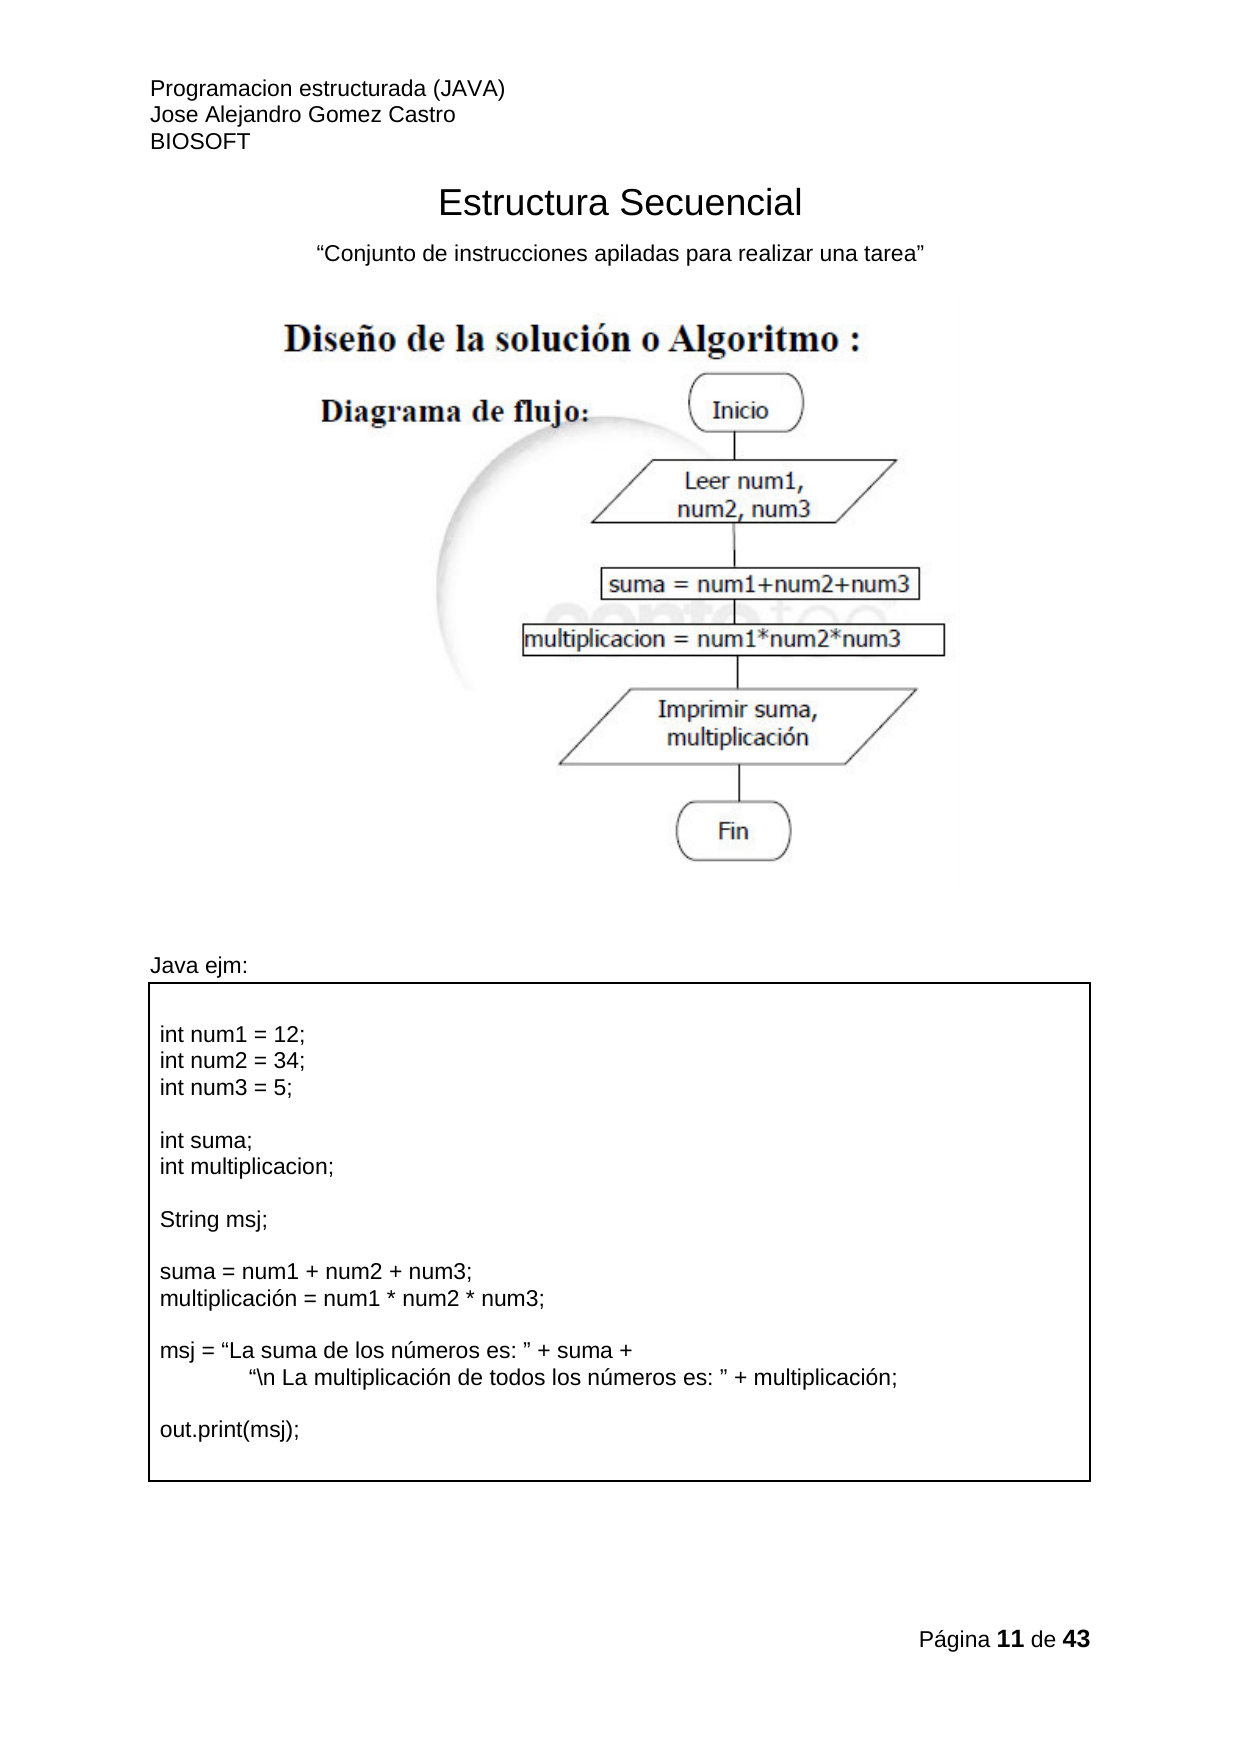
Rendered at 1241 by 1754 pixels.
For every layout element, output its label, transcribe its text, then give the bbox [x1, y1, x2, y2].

picture [280, 300, 960, 888]
text “Conjunto de instrucciones apiladas para realizar una tarea” [150, 240, 1090, 266]
text Estructura Secuencial [150, 180, 1090, 223]
text Java ejm: [150, 952, 1090, 978]
table_header int num1 = 12; int num2 = 34; int num3 = 5; int suma; int multiplicacion; String msj; suma = num1 + num2 + num3; multiplicación = num1 * num2 * num3; msj = “La suma de los números es: ” + suma + “\n La multiplicación de todos los números es: ” + multiplicación; out.print(msj); [150, 984, 1089, 1479]
